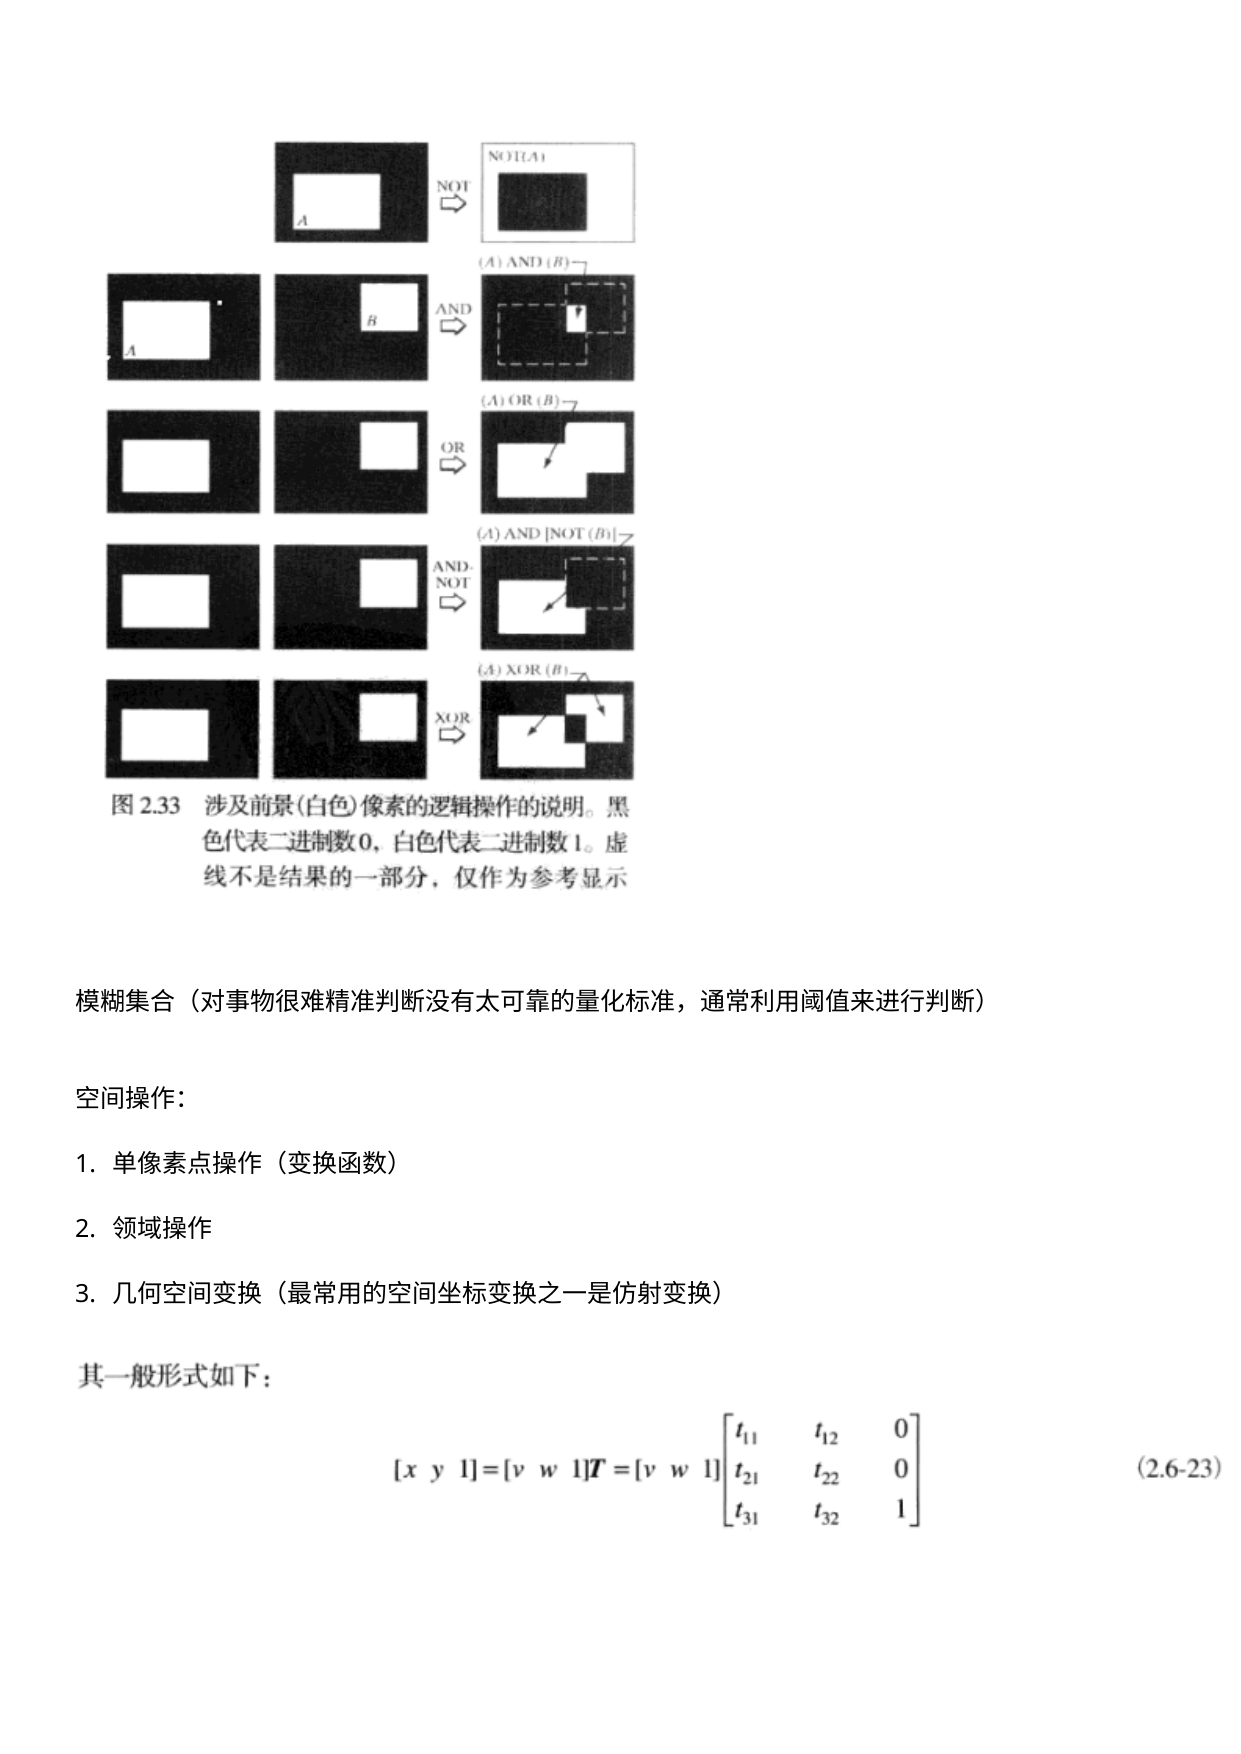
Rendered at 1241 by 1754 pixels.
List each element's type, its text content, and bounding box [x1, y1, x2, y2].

picture [75, 1357, 1241, 1541]
picture [75, 122, 695, 914]
text 空间操作： [75, 1064, 1165, 1129]
text 模糊集合（对事物很难精准判断没有太可靠的量化标准，通常利用阈值来进行判断） [75, 967, 1165, 1032]
list 几何空间变换（最常用的空间坐标变换之一是仿射变换） [75, 1259, 1165, 1324]
list 单像素点操作（变换函数） [75, 1129, 1165, 1194]
list 领域操作 [75, 1194, 1165, 1259]
